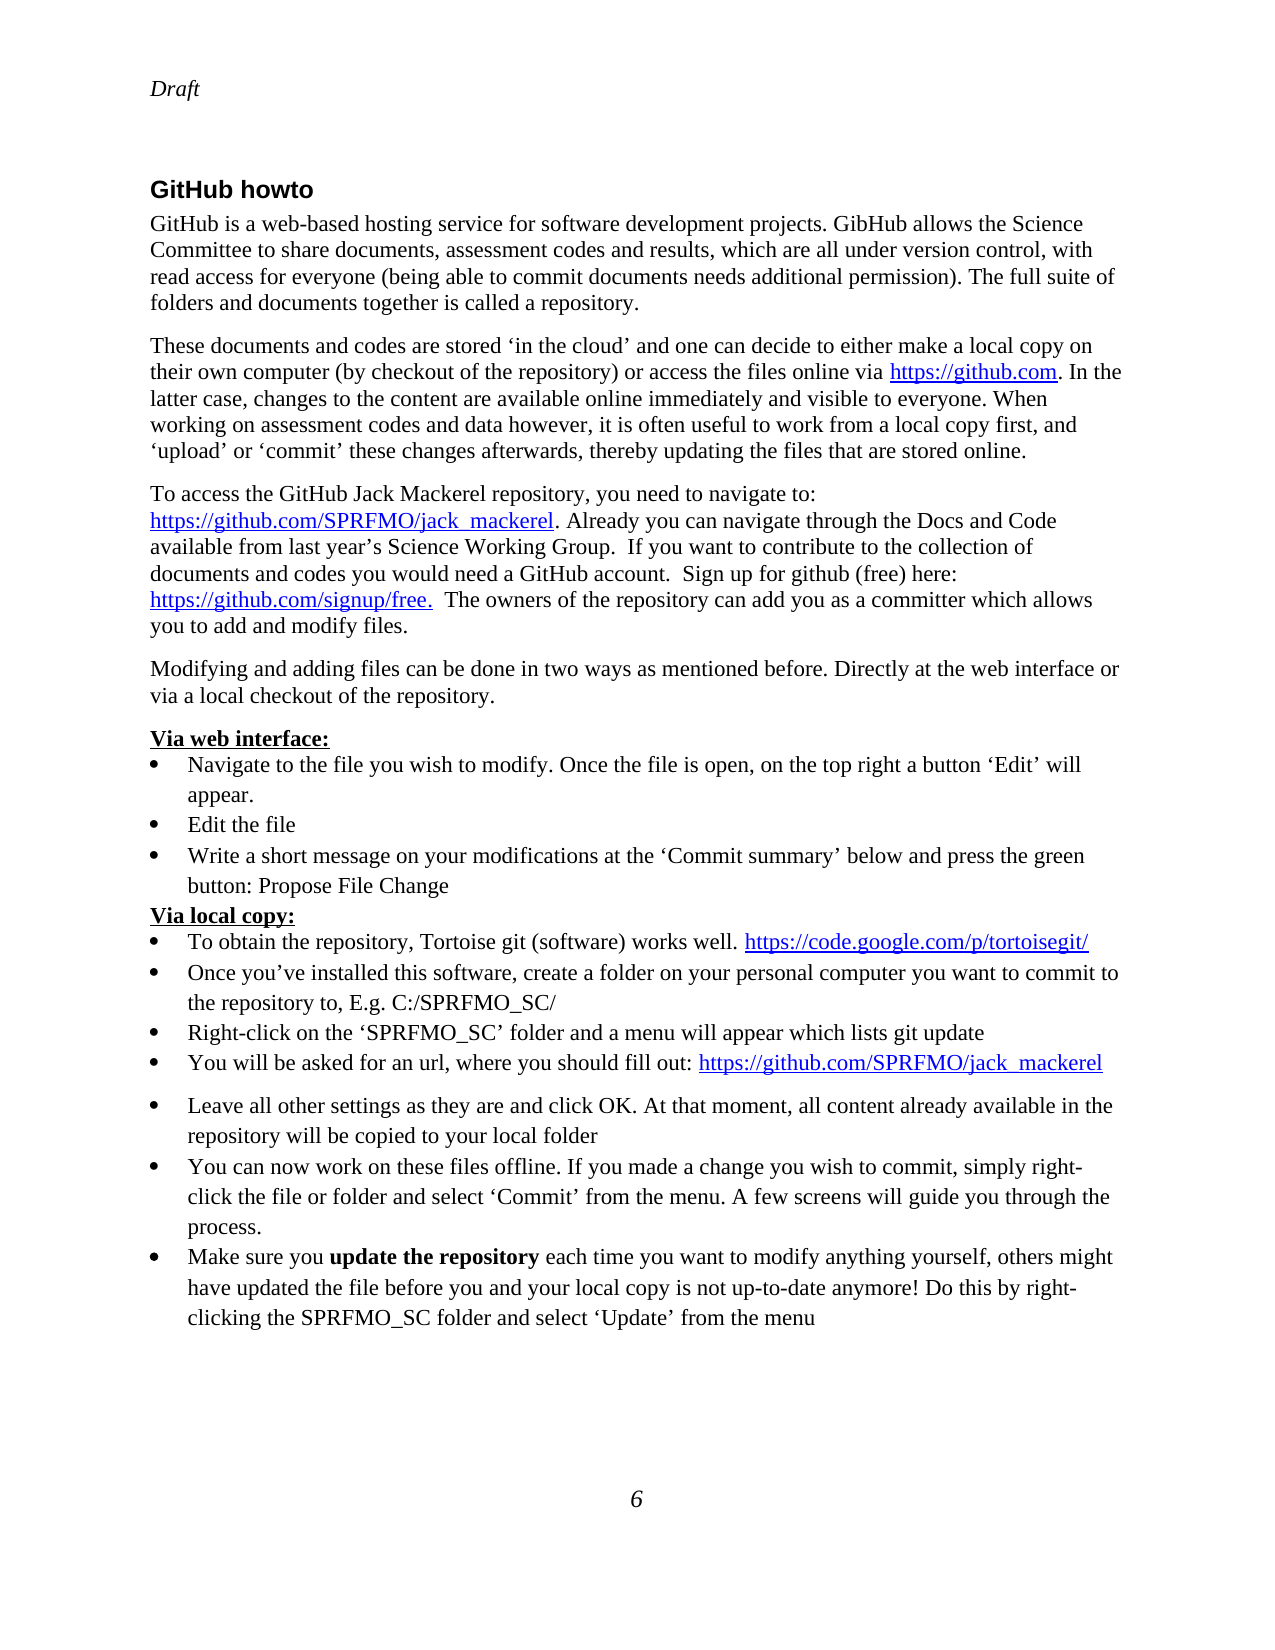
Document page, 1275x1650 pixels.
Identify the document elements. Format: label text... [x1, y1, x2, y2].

list To obtain the repository, Tortoise git (software) works well. https://code.google.com/p/tortoisegit/ [150, 928, 1125, 955]
list You will be asked for an url, where you should fill out: https://github.com/SPRFMO/jack_mackerel [150, 1049, 1125, 1076]
list Via web interface: [150, 725, 1125, 751]
list Edit the file [150, 811, 1125, 838]
list Write a short message on your modifications at the ‘Commit summary’ below and press the green button: Propose File Change [150, 842, 1125, 898]
list Navigate to the file you wish to modify. Once the file is open, on the top right a button ‘Edit’ will appear. [150, 751, 1125, 808]
list GitHub is a web-based hosting service for software development projects. GibHub allows the Science Committee to share documents, assessment codes and results, which are all under version control, with read access for everyone (being able to commit documents needs additional permission). The full suite of folders and documents together is called a repository. [150, 210, 1125, 315]
list You can now work on these files offline. If you made a change you wish to commit, simply right-click the file or folder and select ‘Commit’ from the menu. A few screens will guide you through the process. [150, 1153, 1125, 1239]
list To access the GitHub Jack Mackerel repository, you need to navigate to: https://github.com/SPRFMO/jack_mackerel. Already you can navigate through the Docs and Code available from last year’s Science Working Group. If you want to contribute to the collection of documents and codes you would need a GitHub account. Sign up for github (free) here: https://github.com/signup/free. The owners of the repository can add you as a committer which allows you to add and modify files. [150, 481, 1125, 639]
list Once you’ve installed this software, create a folder on your personal computer you want to commit to the repository to, E.g. C:/SPRFMO_SC/ [150, 959, 1125, 1015]
list Make sure you update the repository each time you want to modify anything yourself, others might have updated the file before you and your local copy is not up-to-date anymore! Do this by right-clicking the SPRFMO_SC folder and select ‘Update’ from the menu [150, 1243, 1125, 1330]
list Leave all other settings as they are and click OK. At that moment, all content already available in the repository will be copied to your local folder [150, 1092, 1125, 1149]
list Via local copy: [150, 902, 1125, 928]
list Right-click on the ‘SPRFMO_SC’ folder and a menu will appear which lists git update [150, 1019, 1125, 1045]
subtitle GitHub howto [150, 175, 1125, 204]
list These documents and codes are stored ‘in the cloud’ and one can decide to either make a local copy on their own computer (by checkout of the repository) or access the files online via https://github.com. In the latter case, changes to the content are available online immediately and visible to everyone. When working on assessment codes and data however, it is often useful to work from a local copy first, and ‘upload’ or ‘commit’ these changes afterwards, thereby updating the files that are stored online. [150, 332, 1125, 464]
list Modifying and adding files can be done in two ways as mentioned before. Directly at the web interface or via a local checkout of the repository. [150, 655, 1125, 708]
